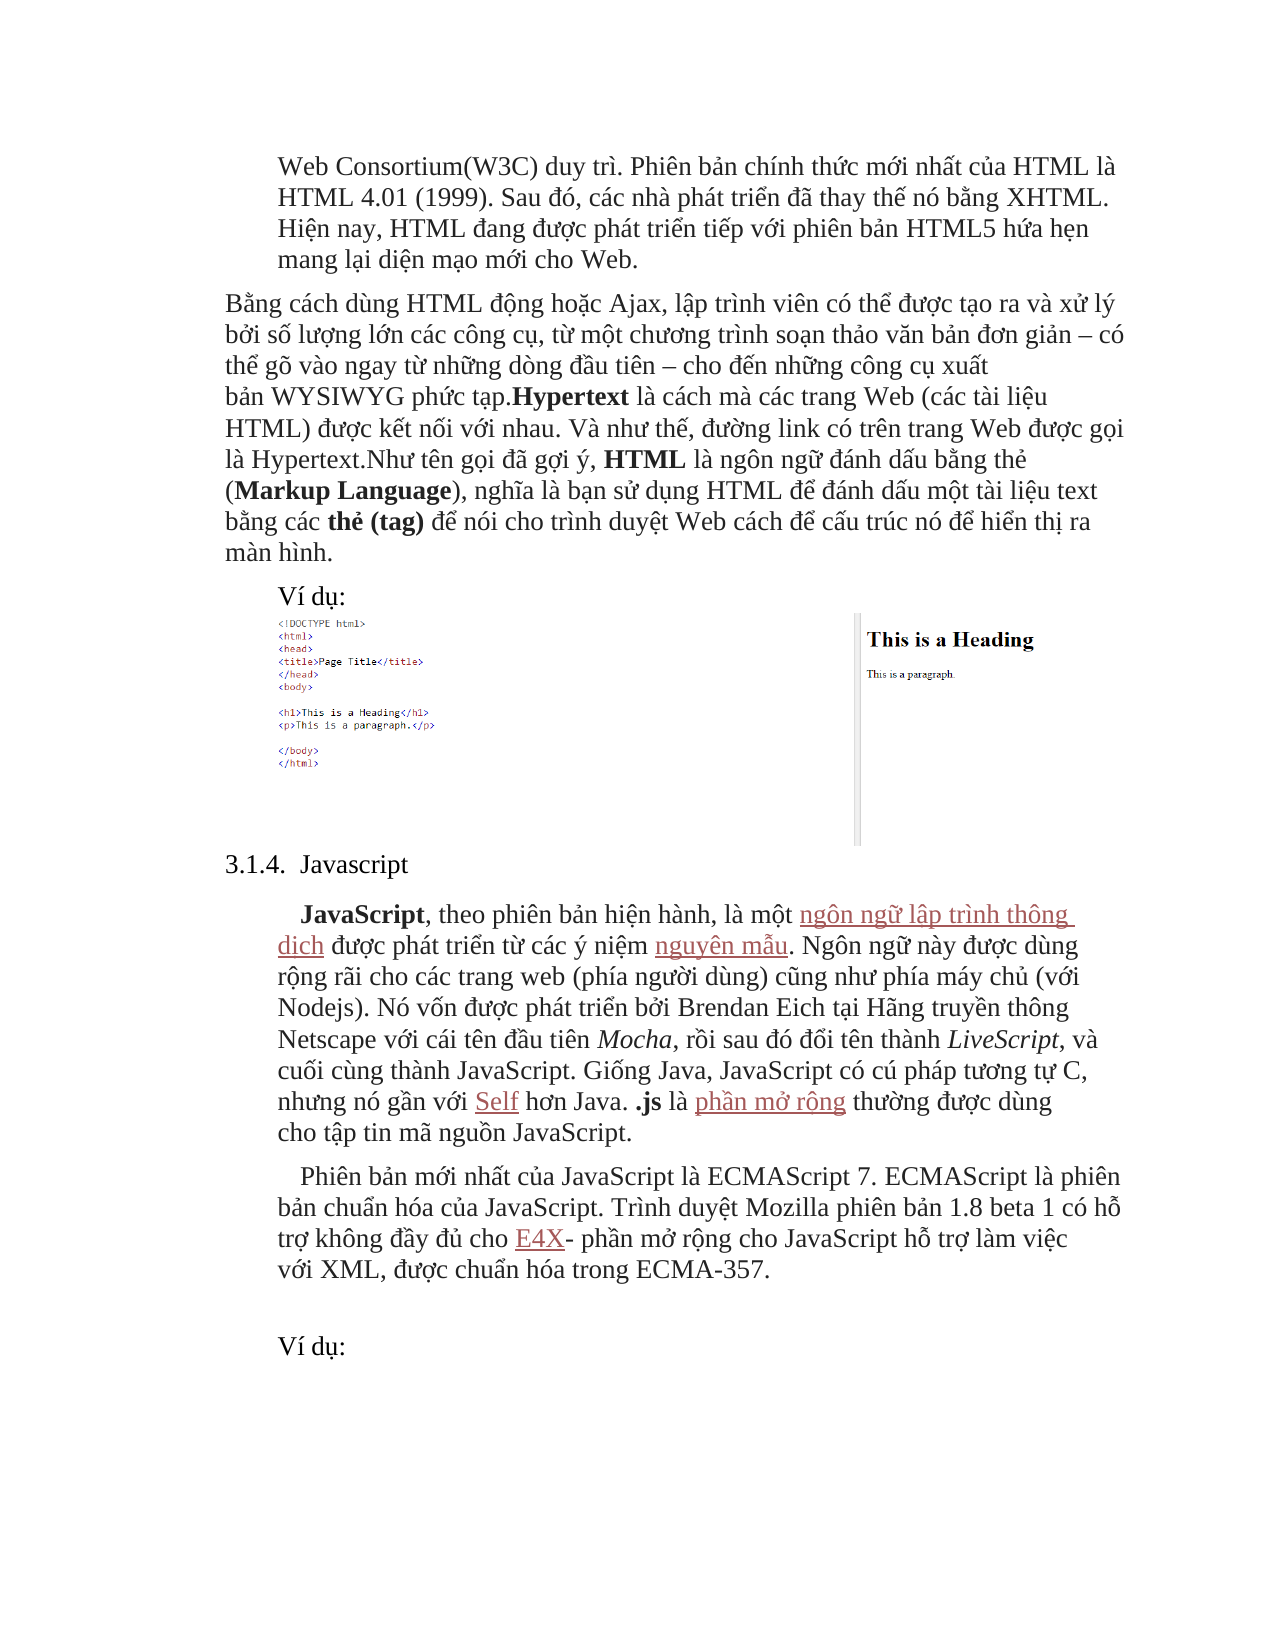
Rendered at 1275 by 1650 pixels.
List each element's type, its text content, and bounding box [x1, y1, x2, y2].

list Ví dụ: [277, 1330, 1125, 1362]
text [277, 150, 1125, 274]
list Javascript [225, 848, 1125, 879]
text JavaScript, theo phiên bản hiện hành, là một ngôn ngữ lập trình thông dịch được phát triển từ các ý niệm nguyên mẫu. Ngôn ngữ này được dùng rộng rãi cho các trang web (phía người dùng) cũng như phía máy chủ (với Nodejs). Nó vốn được phát triển bởi Brendan Eich tại Hãng truyền thông Netscape với cái tên đầu tiên Mocha, rồi sau đó đổi tên thành LiveScript, và cuối cùng thành JavaScript. Giống Java, JavaScript có cú pháp tương tự C, nhưng nó gần với Self hơn Java. .js là phần mở rộng thường được dùng cho tập tin mã nguồn JavaScript. [277, 898, 1125, 1147]
text Phiên bản mới nhất của JavaScript là ECMAScript 7. ECMAScript là phiên bản chuẩn hóa của JavaScript. Trình duyệt Mozilla phiên bản 1.8 beta 1 có hỗ trợ không đầy đủ cho E4X- phần mở rộng cho JavaScript hỗ trợ làm việc với XML, được chuẩn hóa trong ECMA-357. [277, 1160, 1125, 1284]
list Ví dụ: [277, 580, 1125, 611]
picture [277, 613, 1253, 846]
text Bằng cách dùng HTML động hoặc Ajax, lập trình viên có thể được tạo ra và xử lý bởi số lượng lớn các công cụ, từ một chương trình soạn thảo văn bản đơn giản – có thể gõ vào ngay từ những dòng đầu tiên – cho đến những công cụ xuất bản WYSIWYG phức tạp.Hypertext là cách mà các trang Web (các tài liệu HTML) được kết nối với nhau. Và như thế, đường link có trên trang Web được gọi là Hypertext.Như tên gọi đã gợi ý, HTML là ngôn ngữ đánh dấu bằng thẻ (Markup Language), nghĩa là bạn sử dụng HTML để đánh dấu một tài liệu text bằng các thẻ (tag) để nói cho trình duyệt Web cách để cấu trúc nó để hiển thị ra màn hình. [225, 287, 1125, 567]
